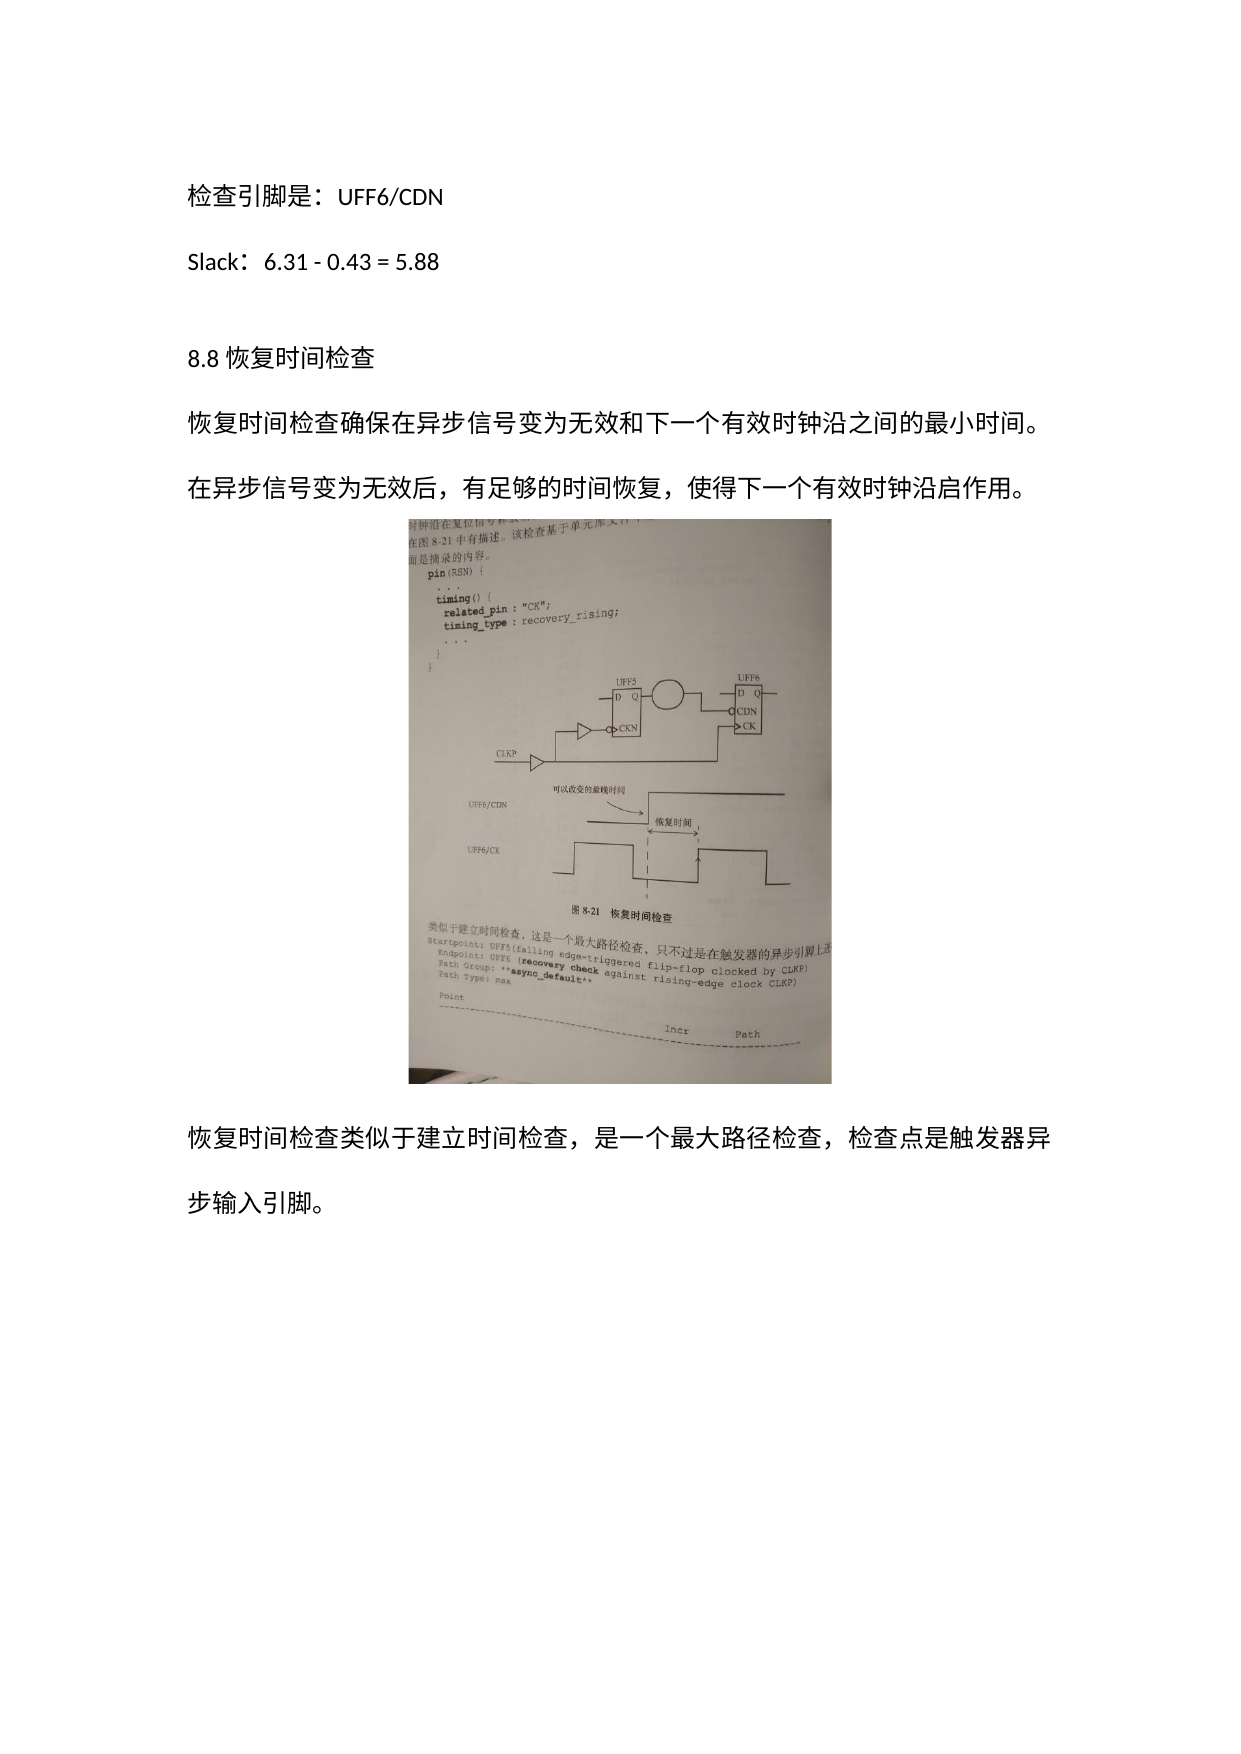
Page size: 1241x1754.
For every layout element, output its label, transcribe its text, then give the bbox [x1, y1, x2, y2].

list 8.8 恢复时间检查 [187, 324, 1053, 389]
list 恢复时间检查确保在异步信号变为无效和下一个有效时钟沿之间的最小时间。在异步信号变为无效后，有足够的时间恢复，使得下一个有效时钟沿启作用。 [187, 389, 1053, 519]
list 恢复时间检查类似于建立时间检查，是一个最大路径检查，检查点是触发器异步输入引脚。 [187, 1104, 1053, 1234]
list 检查引脚是：UFF6/CDN [187, 162, 1053, 227]
list Slack：6.31 - 0.43 = 5.88 [187, 227, 1053, 292]
picture [408, 519, 832, 1084]
